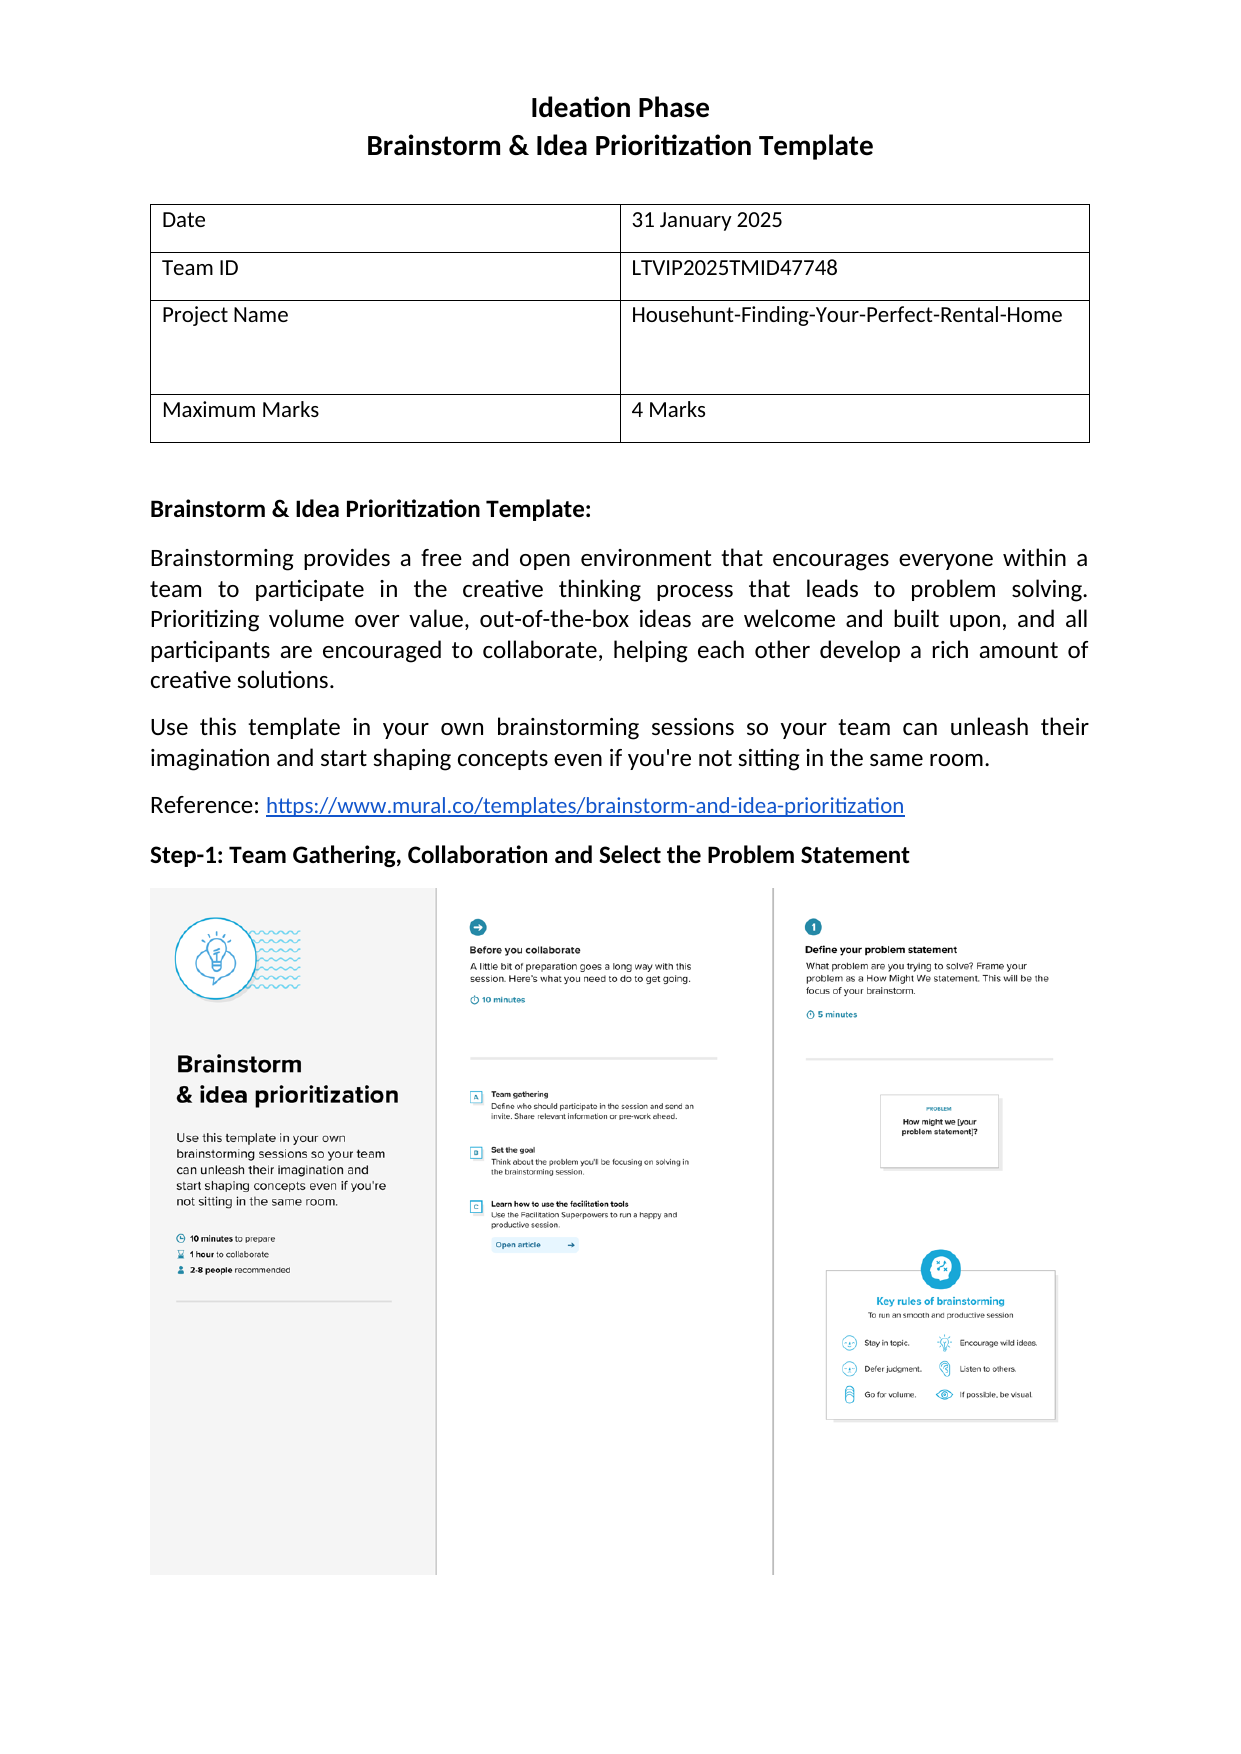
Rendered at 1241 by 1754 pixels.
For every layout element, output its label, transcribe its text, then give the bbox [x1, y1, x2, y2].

text Step-1: Team Gathering, Collaboration and Select the Problem Statement [150, 839, 1090, 869]
table_cell Team ID [151, 253, 620, 299]
text Ideation Phase [150, 89, 1090, 124]
text Reference: https://www.mural.co/templates/brainstorm-and-idea-prioritization [150, 789, 1090, 820]
text Brainstorm & Idea Prioritization Template: [150, 493, 1090, 523]
table_cell Project Name [151, 301, 620, 394]
picture [150, 888, 1091, 1575]
text Use this template in your own brainstorming sessions so your team can unleash their imagination and start shaping concepts even if you're not sitting in the same room. [150, 712, 1090, 773]
table_header 31 January 2025 [621, 205, 1089, 252]
text Brainstorming provides a free and open environment that encourages everyone within a team to participate in the creative thinking process that leads to problem solving. Prioritizing volume over value, out-of-the-box ideas are welcome and built upon, and all participants are encouraged to collaborate, helping each other develop a rich amount of creative solutions. [150, 542, 1090, 695]
text Brainstorm & Idea Prioritization Template [150, 127, 1090, 163]
table_cell Househunt-Finding-Your-Perfect-Rental-Home [621, 301, 1089, 394]
table_cell 4 Marks [621, 395, 1089, 442]
table_cell Maximum Marks [151, 395, 620, 442]
table_header Date [151, 205, 620, 252]
table_cell LTVIP2025TMID47748 [621, 253, 1089, 299]
